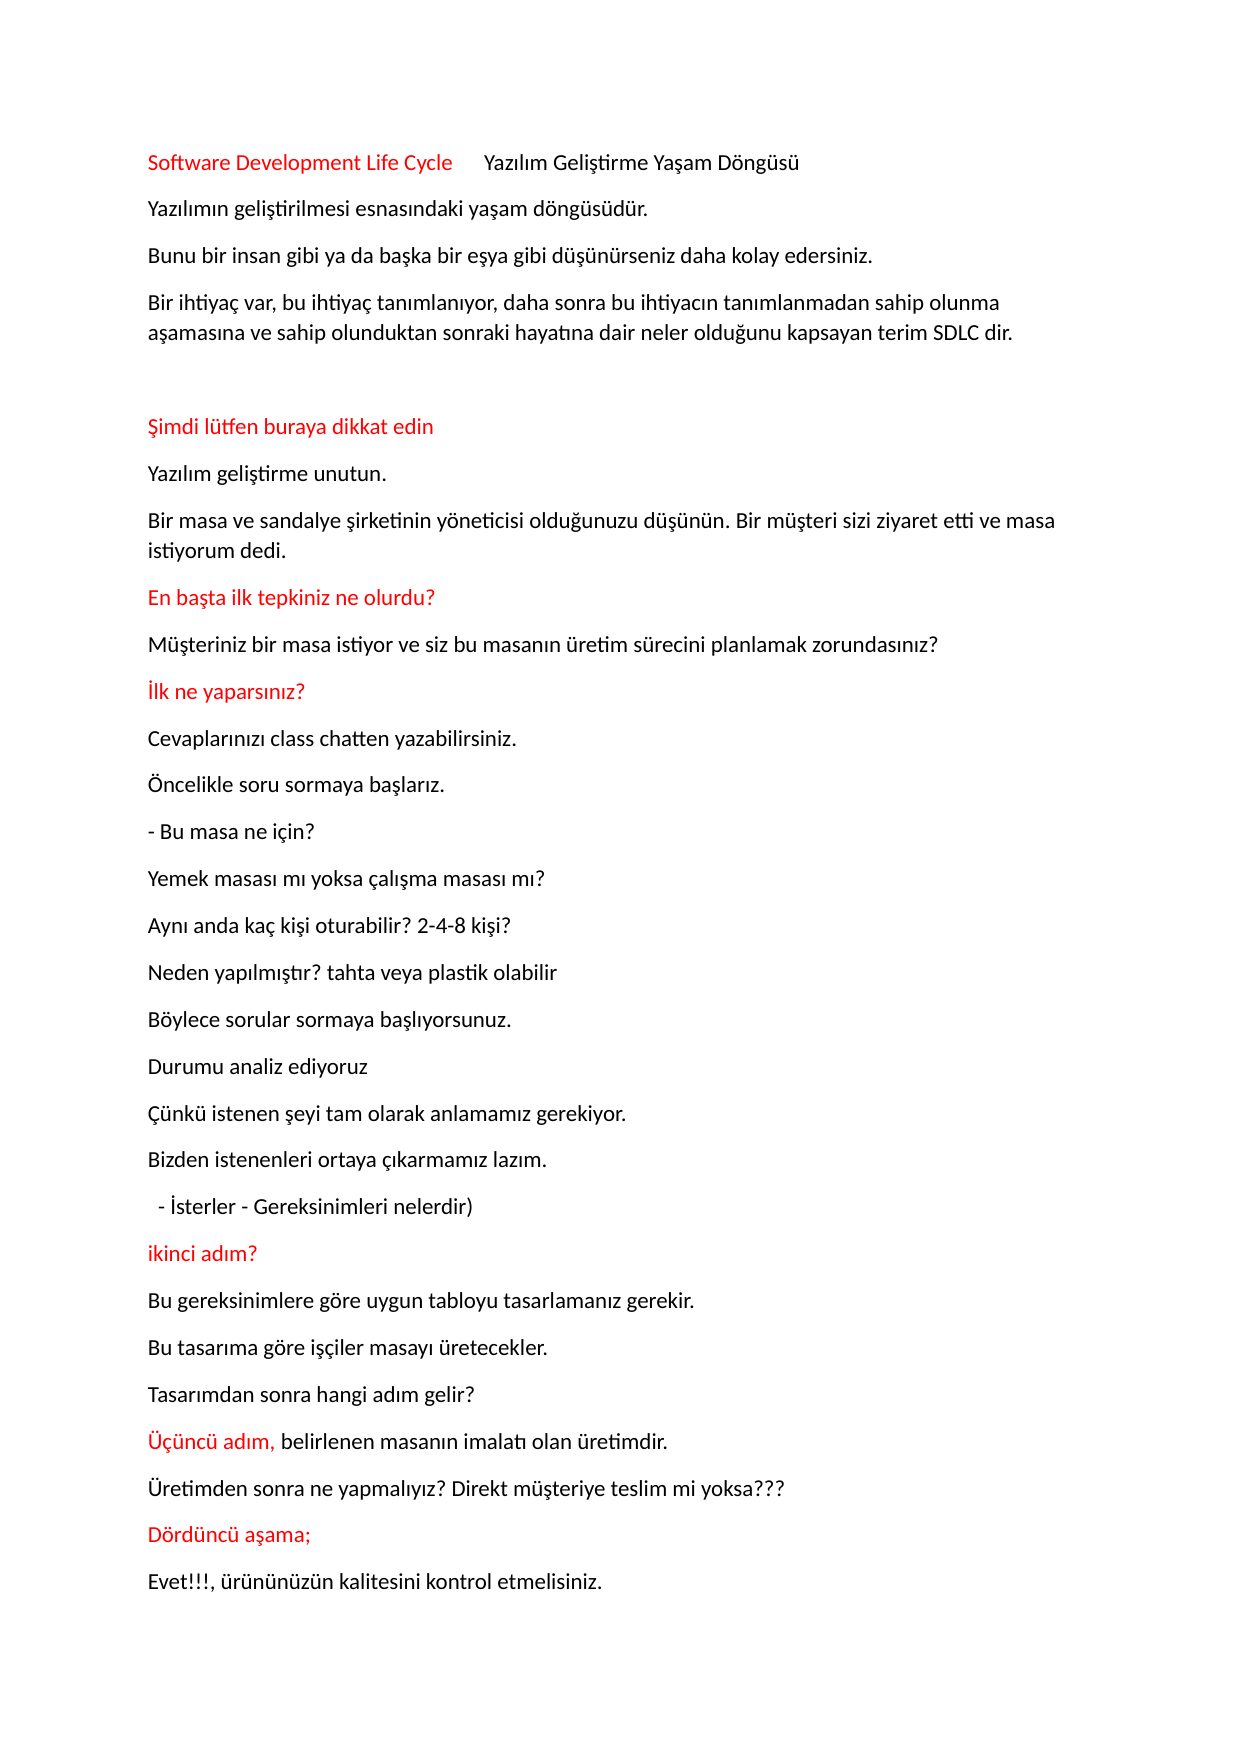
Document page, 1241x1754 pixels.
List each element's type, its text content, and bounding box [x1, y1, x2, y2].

text Bu tasarıma göre işçiler masayı üretecekler. [148, 1333, 1093, 1361]
text - Bu masa ne için? [148, 817, 1093, 845]
text Evet!!!, ürününüzün kalitesini kontrol etmelisiniz. [148, 1567, 1093, 1595]
text Çünkü istenen şeyi tam olarak anlamamız gerekiyor. [148, 1099, 1093, 1127]
text Öncelikle soru sormaya başlarız. [148, 771, 1093, 798]
text Üçüncü adım, belirlenen masanın imalatı olan üretimdir. [148, 1427, 1093, 1455]
text Yazılım geliştirme unutun. [148, 459, 1093, 487]
text Bu gereksinimlere göre uygun tabloyu tasarlamanız gerekir. [148, 1286, 1093, 1314]
text Müşteriniz bir masa istiyor ve siz bu masanın üretim sürecini planlamak zorundasınız? [148, 630, 1093, 658]
text Bizden istenenleri ortaya çıkarmamız lazım. [148, 1146, 1093, 1173]
text - İsterler - Gereksinimleri nelerdir) [148, 1192, 1093, 1220]
text ikinci adım? [148, 1239, 1093, 1267]
text Şimdi lütfen buraya dikkat edin [148, 412, 1093, 440]
text Böylece sorular sormaya başlıyorsunuz. [148, 1005, 1093, 1033]
text İlk ne yaparsınız? [148, 677, 1093, 705]
text Aynı anda kaç kişi oturabilir? 2-4-8 kişi? [148, 911, 1093, 939]
text Yazılımın geliştirilmesi esnasındaki yaşam döngüsüdür. [148, 194, 1093, 222]
text Bir masa ve sandalye şirketinin yöneticisi olduğunuzu düşünün. Bir müşteri sizi ziyaret etti ve masa istiyorum dedi. [148, 506, 1093, 564]
text Durumu analiz ediyoruz [148, 1052, 1093, 1080]
text Cevaplarınızı class chatten yazabilirsiniz. [148, 724, 1093, 752]
text En başta ilk tepkiniz ne olurdu? [148, 583, 1093, 611]
text Bir ihtiyaç var, bu ihtiyaç tanımlanıyor, daha sonra bu ihtiyacın tanımlanmadan sahip olunma aşamasına ve sahip olunduktan sonraki hayatına dair neler olduğunu kapsayan terim SDLC dir. [148, 288, 1093, 346]
text Üretimden sonra ne yapmalıyız? Direkt müşteriye teslim mi yoksa??? [148, 1474, 1093, 1502]
text Yemek masası mı yoksa çalışma masası mı? [148, 864, 1093, 892]
text Dördüncü aşama; [148, 1521, 1093, 1548]
text Tasarımdan sonra hangi adım gelir? [148, 1380, 1093, 1408]
text Bunu bir insan gibi ya da başka bir eşya gibi düşünürseniz daha kolay edersiniz. [148, 241, 1093, 269]
text Neden yapılmıştır? tahta veya plastik olabilir [148, 958, 1093, 986]
text Software Development Life Cycle Yazılım Geliştirme Yaşam Döngüsü [148, 148, 1093, 176]
